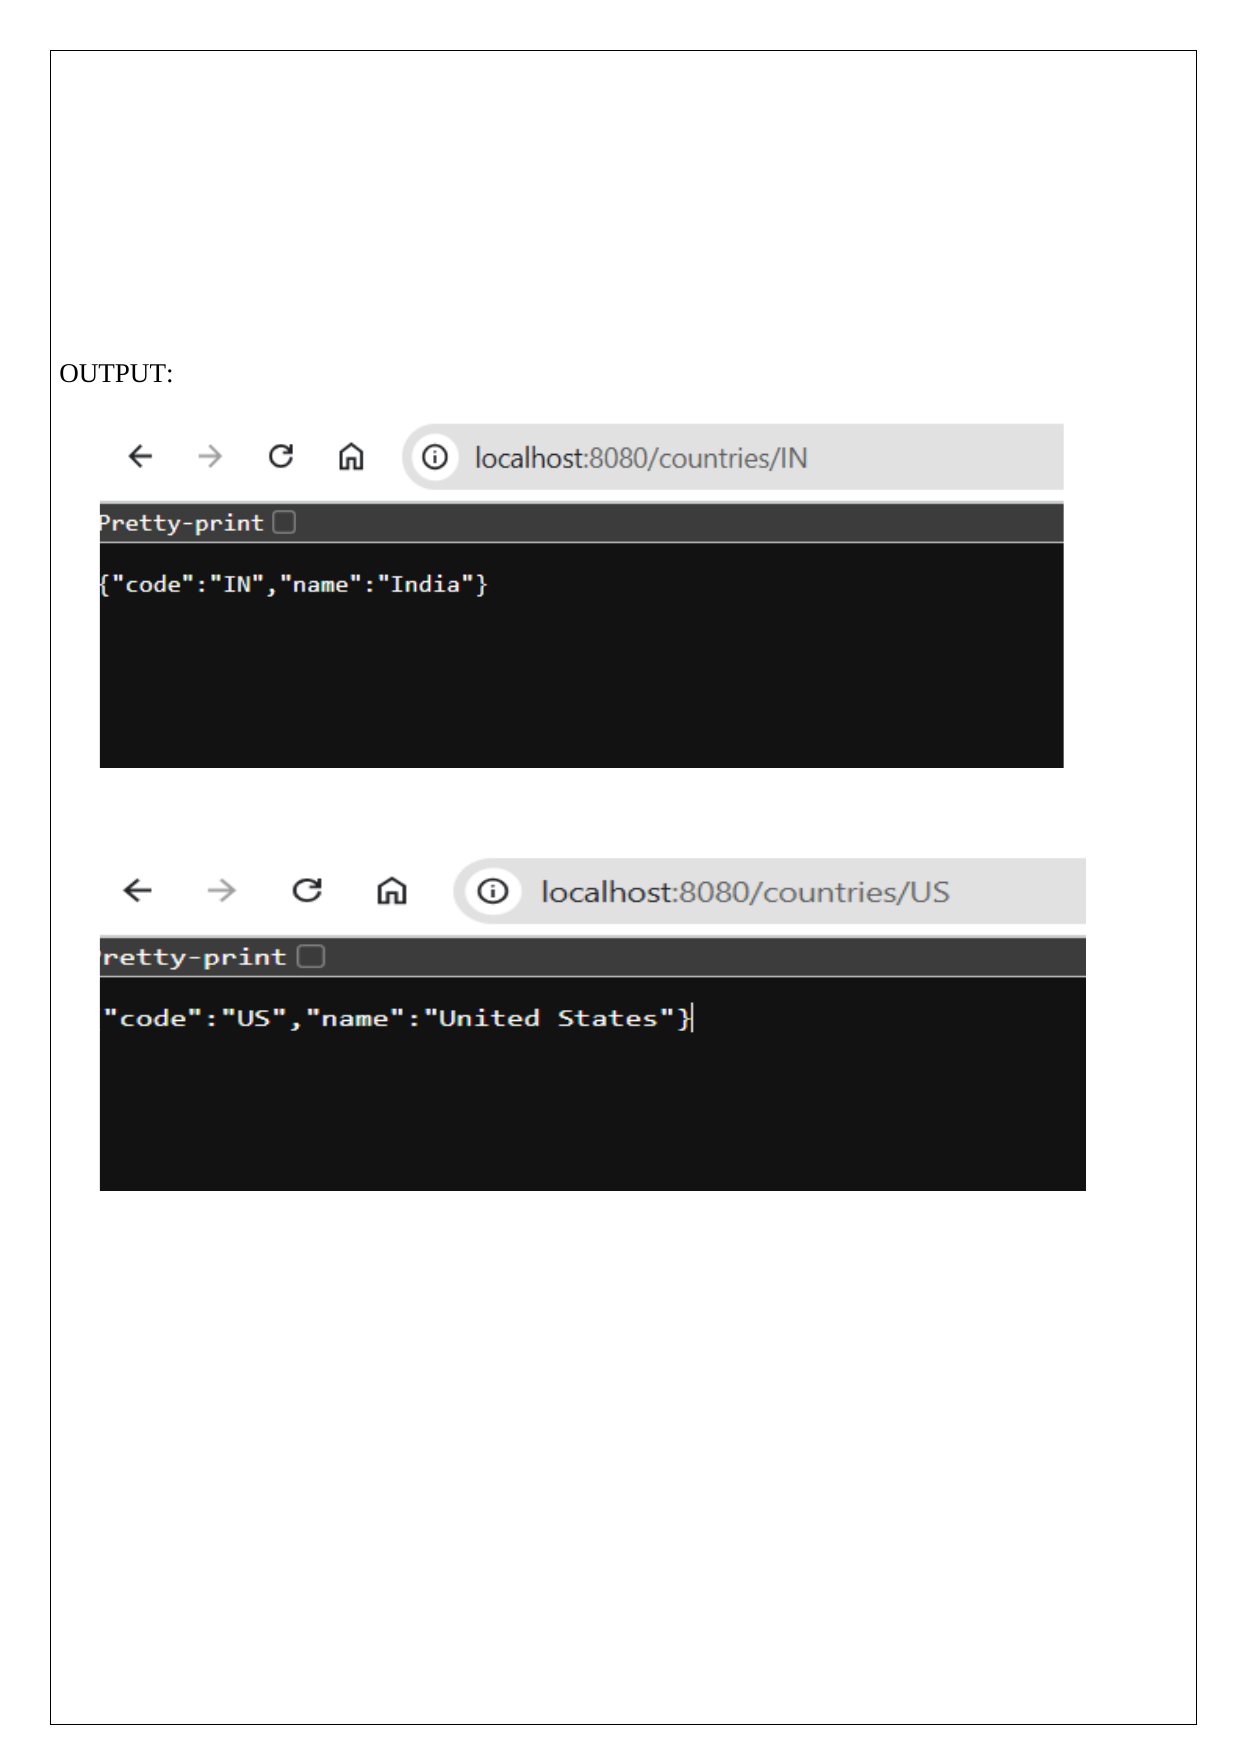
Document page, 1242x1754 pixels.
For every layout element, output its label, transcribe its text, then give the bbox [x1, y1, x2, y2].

picture [99, 849, 1086, 1191]
picture [99, 421, 1064, 768]
text OUTPUT: [59, 357, 1196, 388]
